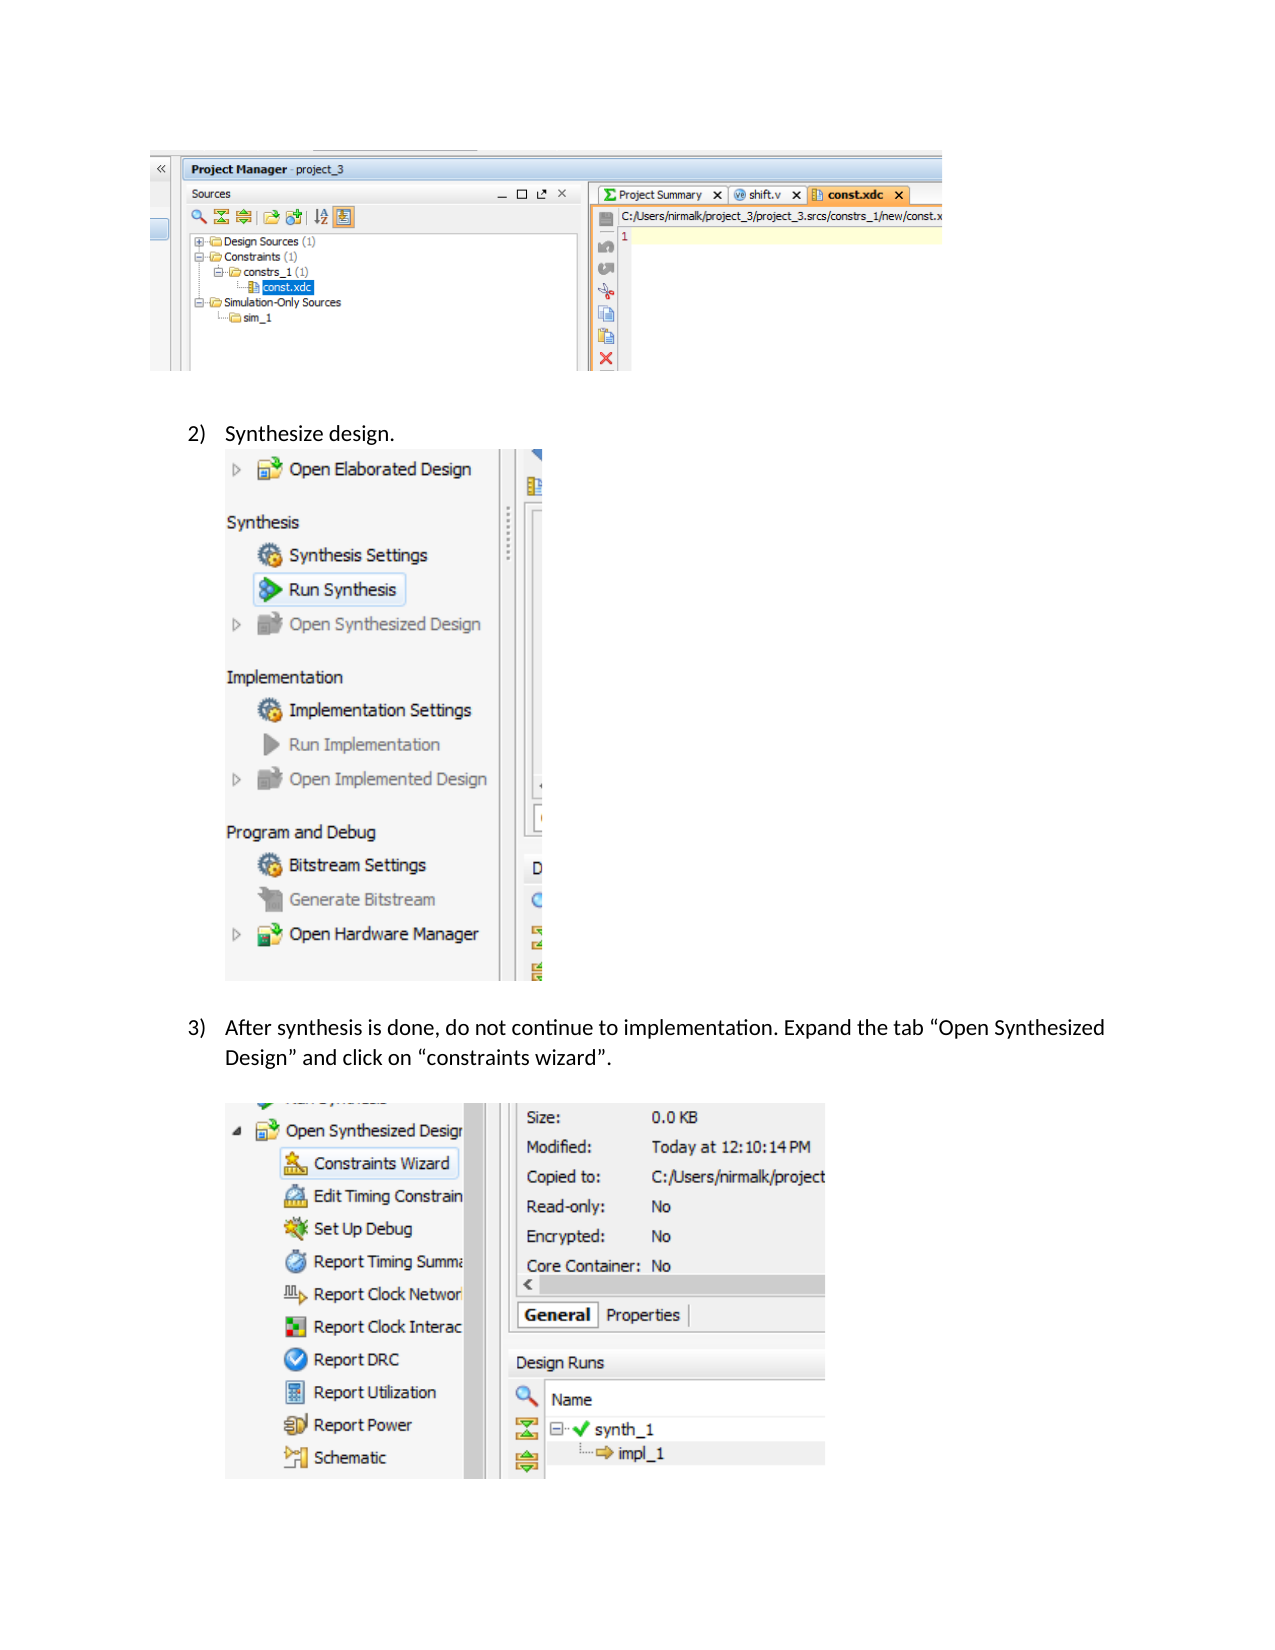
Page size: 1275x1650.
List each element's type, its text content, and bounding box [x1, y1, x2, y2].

list After synthesis is done, do not continue to implementation. Expand the tab “Open Synthesized Design” and click on “constraints wizard”. [187, 1013, 1125, 1071]
list Synthesize design. [187, 419, 1125, 447]
picture [225, 449, 543, 981]
picture [150, 150, 943, 371]
picture [225, 1103, 826, 1479]
